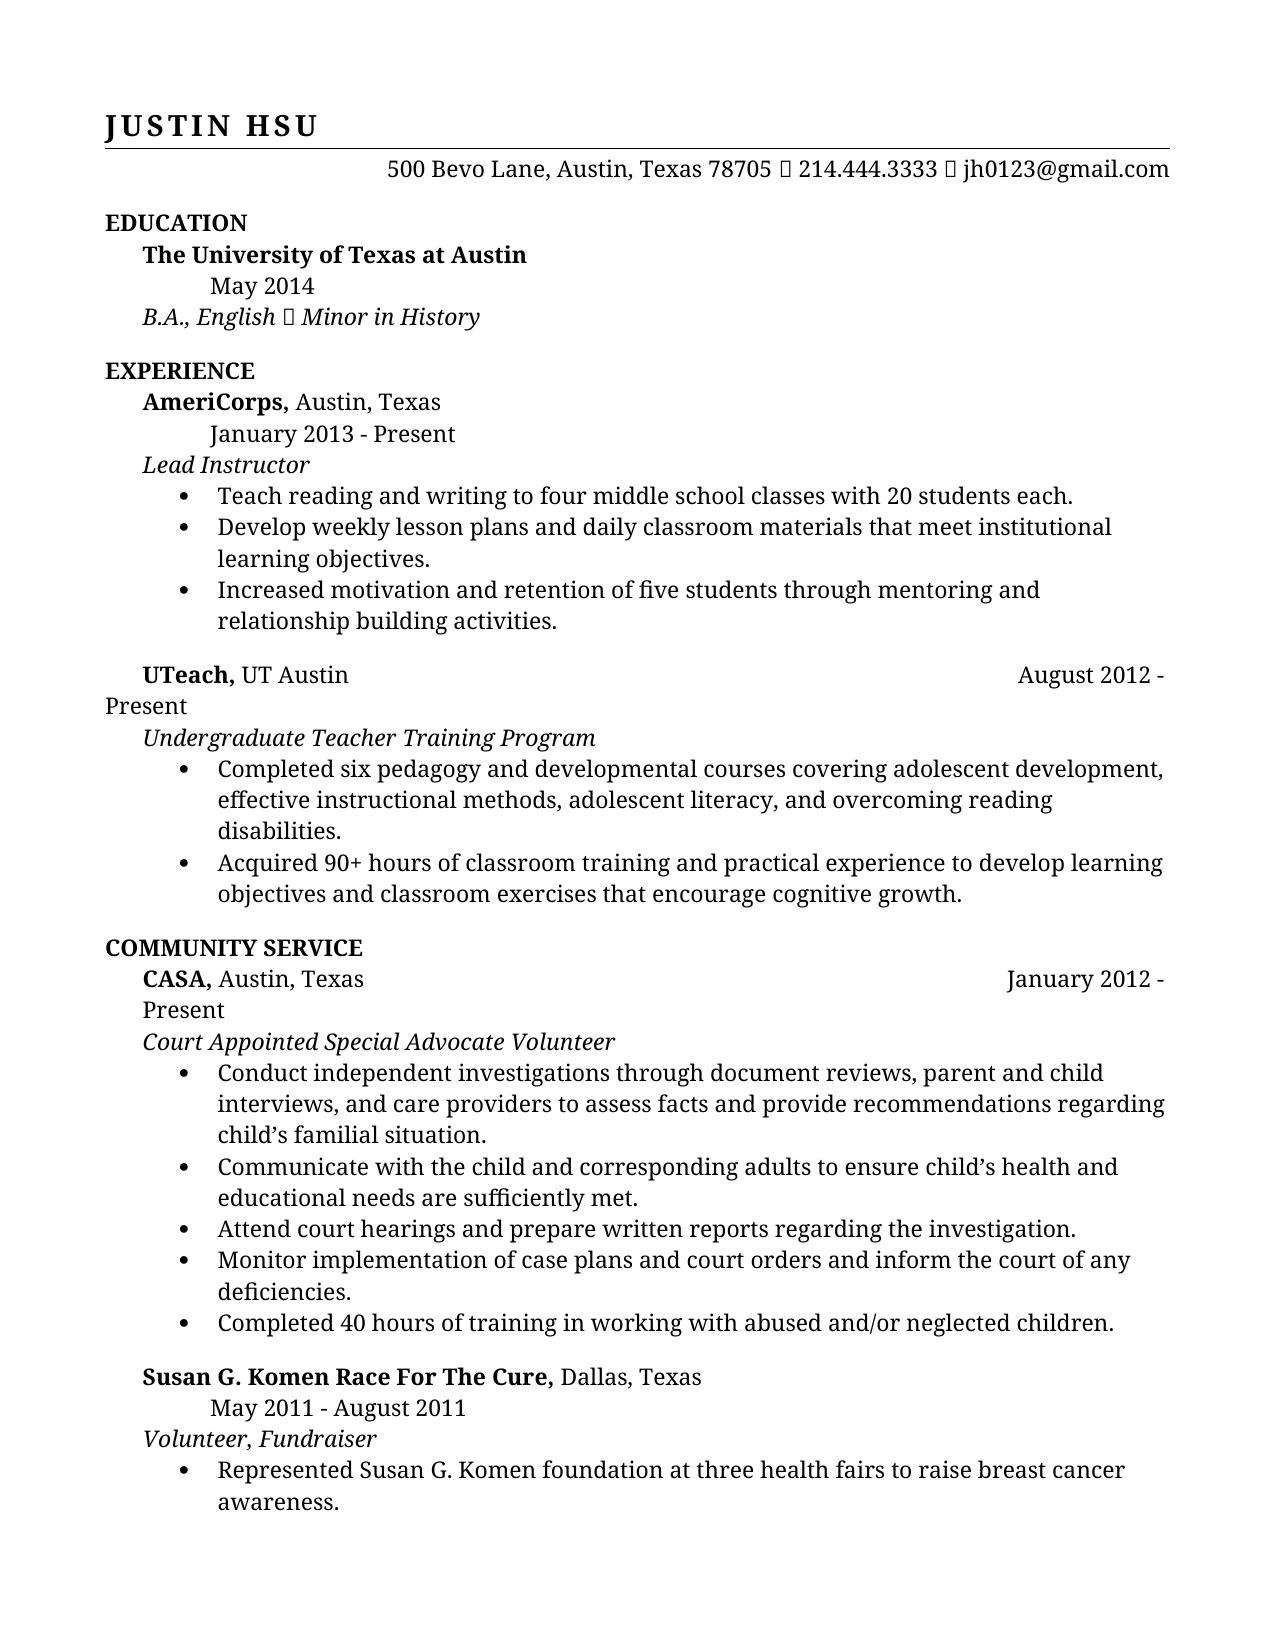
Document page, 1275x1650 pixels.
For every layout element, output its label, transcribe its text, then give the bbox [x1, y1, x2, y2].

list Teach reading and writing to four middle school classes with 20 students each. [180, 480, 1170, 511]
subtitle EDUCATION [105, 207, 1170, 239]
text B.A., English  Minor in History [142, 301, 1170, 332]
list Increased motivation and retention of five students through mentoring and relationship building activities. [180, 574, 1170, 636]
list Develop weekly lesson plans and daily classroom materials that meet institutional learning objectives. [180, 511, 1170, 574]
text Undergraduate Teacher Training Program [142, 722, 1170, 753]
text CASA, Austin, Texas January 2012 - Present [142, 963, 1170, 1026]
text The University of Texas at Austin May 2014 [142, 239, 1170, 301]
text 500 Bevo Lane, Austin, Texas 78705  214.444.3333  jh0123@gmail.com [105, 153, 1170, 185]
list Communicate with the child and corresponding adults to ensure child’s health and educational needs are sufficiently met. [180, 1151, 1170, 1213]
text UTeach, UT Austin August 2012 - Present [105, 659, 1170, 722]
text Court Appointed Special Advocate Volunteer [142, 1026, 1170, 1057]
text AmeriCorps, Austin, Texas January 2013 - Present [105, 386, 1170, 449]
text Susan G. Komen Race For The Cure, Dallas, Texas May 2011 - August 2011 [142, 1361, 1170, 1423]
list Acquired 90+ hours of classroom training and practical experience to develop learning objectives and classroom exercises that encourage cognitive growth. [180, 847, 1170, 909]
subtitle COMMUNITY SERVICE [105, 932, 1170, 963]
list Represented Susan G. Komen foundation at three health fairs to raise breast cancer awareness. [180, 1454, 1170, 1517]
list Completed 40 hours of training in working with abused and/or neglected children. [180, 1307, 1170, 1338]
text Lead Instructor [142, 449, 1170, 480]
list Completed six pedagogy and developmental courses covering adolescent development, effective instructional methods, adolescent literacy, and overcoming reading disabilities. [180, 753, 1170, 847]
title JUSTIN HSU [105, 105, 1170, 145]
list Attend court hearings and prepare written reports regarding the investigation. [180, 1213, 1170, 1244]
list Monitor implementation of case plans and court orders and inform the court of any deficiencies. [180, 1244, 1170, 1307]
list Conduct independent investigations through document reviews, parent and child interviews, and care providers to assess facts and provide recommendations regarding child’s familial situation. [180, 1057, 1170, 1151]
text Volunteer, Fundraiser [142, 1423, 1170, 1454]
subtitle EXPERIENCE [105, 355, 1170, 386]
